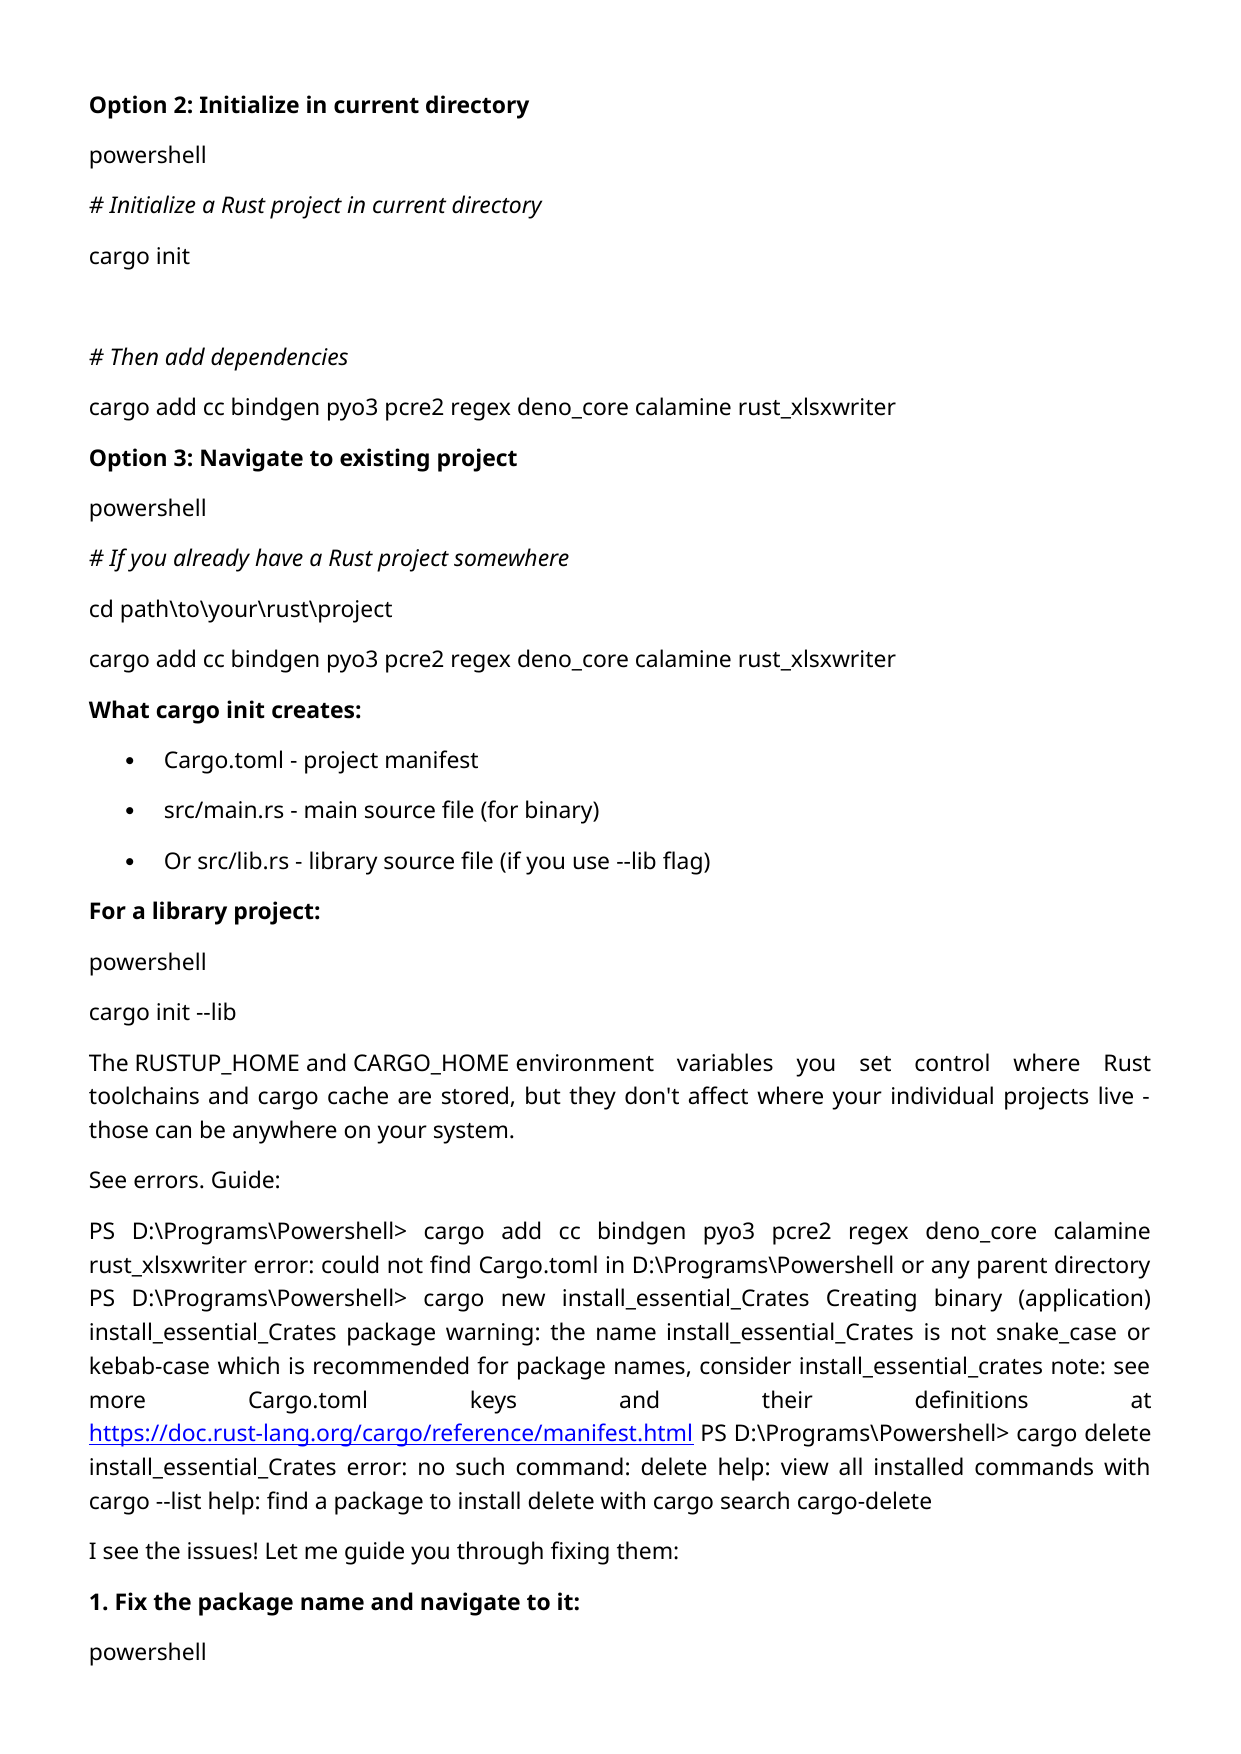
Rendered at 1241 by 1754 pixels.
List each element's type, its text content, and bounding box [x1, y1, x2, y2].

text cargo init [89, 240, 1152, 271]
list Or src/lib.rs - library source file (if you use --lib flag) [126, 845, 1152, 876]
text powershell [89, 139, 1152, 170]
text # Then add dependencies [89, 341, 1152, 372]
text cd path\to\your\rust\project [89, 593, 1152, 624]
text PS D:\Programs\Powershell> cargo add cc bindgen pyo3 pcre2 regex deno_core calamine rust_xlsxwriter error: could not find Cargo.toml in D:\Programs\Powershell or any parent directory PS D:\Programs\Powershell> cargo new install_essential_Crates Creating binary (application) install_essential_Crates package warning: the name install_essential_Crates is not snake_case or kebab-case which is recommended for package names, consider install_essential_crates note: see more Cargo.toml keys and their definitions at https://doc.rust-lang.org/cargo/reference/manifest.html PS D:\Programs\Powershell> cargo delete install_essential_Crates error: no such command: delete help: view all installed commands with cargo --list help: find a package to install delete with cargo search cargo-delete [89, 1215, 1152, 1516]
text powershell [89, 946, 1152, 977]
text powershell [89, 1636, 1152, 1667]
list Cargo.toml - project manifest [126, 744, 1152, 775]
text For a library project: [89, 895, 1152, 927]
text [89, 391, 1152, 422]
text cargo add cc bindgen pyo3 pcre2 regex deno_core calamine rust_xlsxwriter [89, 643, 1152, 674]
text See errors. Guide: [89, 1164, 1152, 1196]
text 1. Fix the package name and navigate to it: [89, 1586, 1152, 1617]
text # Initialize a Rust project in current directory [89, 189, 1152, 221]
text Option 2: Initialize in current directory [89, 89, 1152, 120]
list src/main.rs - main source file (for binary) [126, 794, 1152, 826]
text What cargo init creates: [89, 694, 1152, 725]
text Option 3: Navigate to existing project [89, 442, 1152, 473]
text powershell [89, 492, 1152, 523]
text cargo init --lib [89, 996, 1152, 1027]
text The RUSTUP_HOME and CARGO_HOME environment variables you set control where Rust toolchains and cargo cache are stored, but they don't affect where your individual projects live - those can be anywhere on your system. [89, 1047, 1152, 1145]
text I see the issues! Let me guide you through fixing them: [89, 1535, 1152, 1567]
text # If you already have a Rust project somewhere [89, 542, 1152, 574]
